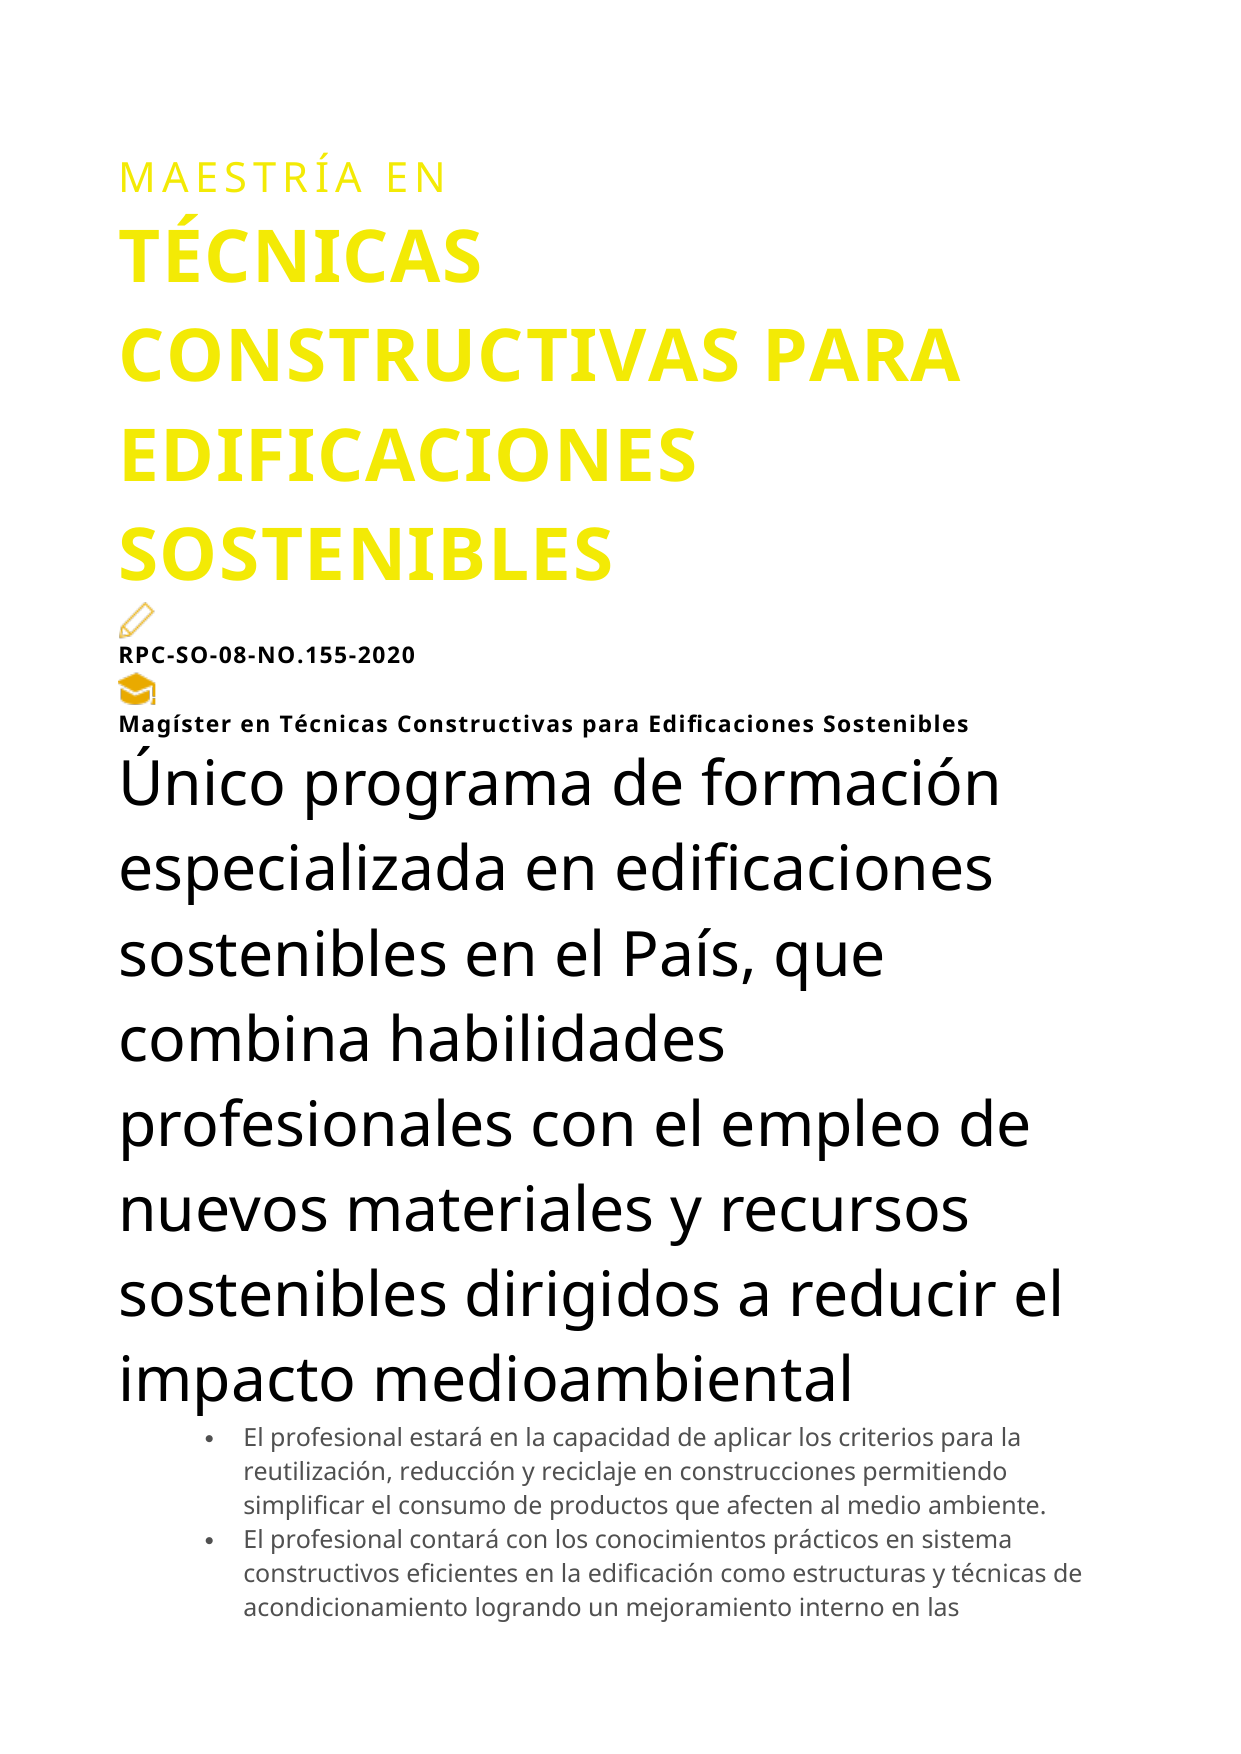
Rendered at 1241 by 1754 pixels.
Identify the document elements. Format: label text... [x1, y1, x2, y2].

text MAESTRÍA EN [118, 148, 1122, 204]
picture [118, 670, 156, 708]
text Único programa de formación especializada en edificaciones sostenibles en el País, que combina habilidades profesionales con el empleo de nuevos materiales y recursos sostenibles dirigidos a reducir el impacto medioambiental [118, 739, 1122, 1420]
text Magíster en Técnicas Constructivas para Edificaciones Sostenibles [118, 708, 1122, 739]
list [206, 1522, 1122, 1624]
list El profesional estará en la capacidad de aplicar los criterios para la reutilización, reducción y reciclaje en construcciones permitiendo simplificar el consumo de productos que afecten al medio ambiente. [206, 1420, 1122, 1522]
text RPC-SO-08-NO.155-2020 [118, 639, 1122, 670]
picture [118, 601, 156, 640]
text TÉCNICAS CONSTRUCTIVAS PARA EDIFICACIONES SOSTENIBLES [118, 204, 1122, 602]
